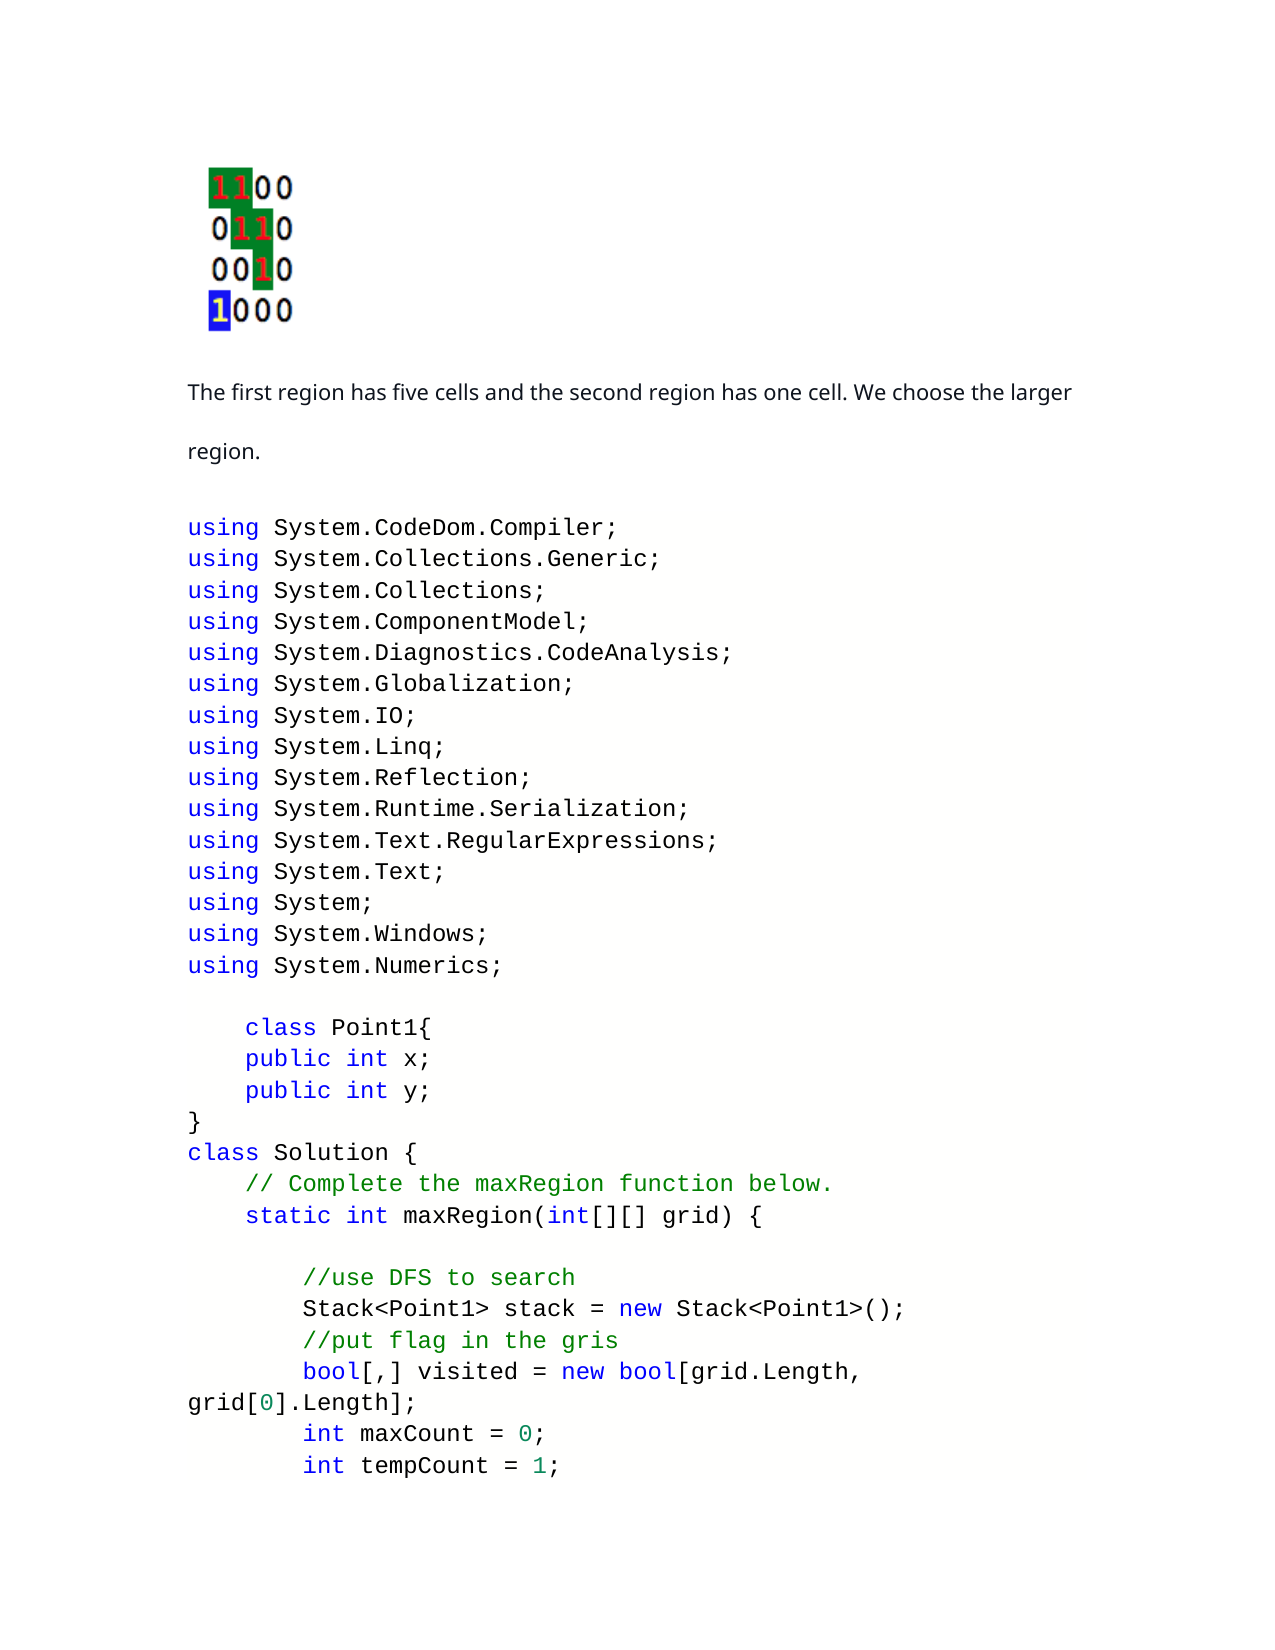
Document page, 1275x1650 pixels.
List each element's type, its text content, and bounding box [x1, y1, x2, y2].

text public int x; [187, 1043, 1087, 1074]
text using System.Diagnostics.CodeAnalysis; [187, 636, 1087, 668]
text The first region has five cells and the second region has one cell. We choose the larger region. [187, 150, 1087, 466]
text using System.Text; [187, 855, 1087, 886]
text public int y; [187, 1074, 1087, 1105]
text using System.Collections; [187, 574, 1087, 605]
picture [187, 150, 319, 347]
text using System.IO; [187, 699, 1087, 730]
text } [187, 1105, 1087, 1136]
text using System; [187, 886, 1087, 918]
text // Complete the maxRegion function below. [187, 1168, 1087, 1199]
text //put flag in the gris [187, 1324, 1087, 1355]
text bool[,] visited = new bool[grid.Length, grid[0].Length]; [187, 1355, 1087, 1418]
text using System.Numerics; [187, 949, 1087, 980]
text using System.Runtime.Serialization; [187, 793, 1087, 824]
text class Solution { [187, 1136, 1087, 1168]
text using System.Collections.Generic; [187, 543, 1087, 574]
text using System.Windows; [187, 918, 1087, 949]
text int tempCount = 1; [187, 1449, 1087, 1480]
text //use DFS to search [187, 1261, 1087, 1293]
text using System.CodeDom.Compiler; [187, 511, 1087, 543]
text Stack<Point1> stack = new Stack<Point1>(); [187, 1293, 1087, 1324]
text using System.Text.RegularExpressions; [187, 824, 1087, 855]
text int maxCount = 0; [187, 1418, 1087, 1449]
text static int maxRegion(int[][] grid) { [187, 1199, 1087, 1230]
text using System.Linq; [187, 730, 1087, 761]
text class Point1{ [187, 1011, 1087, 1043]
text using System.ComponentModel; [187, 605, 1087, 636]
text using System.Reflection; [187, 761, 1087, 793]
text using System.Globalization; [187, 668, 1087, 699]
